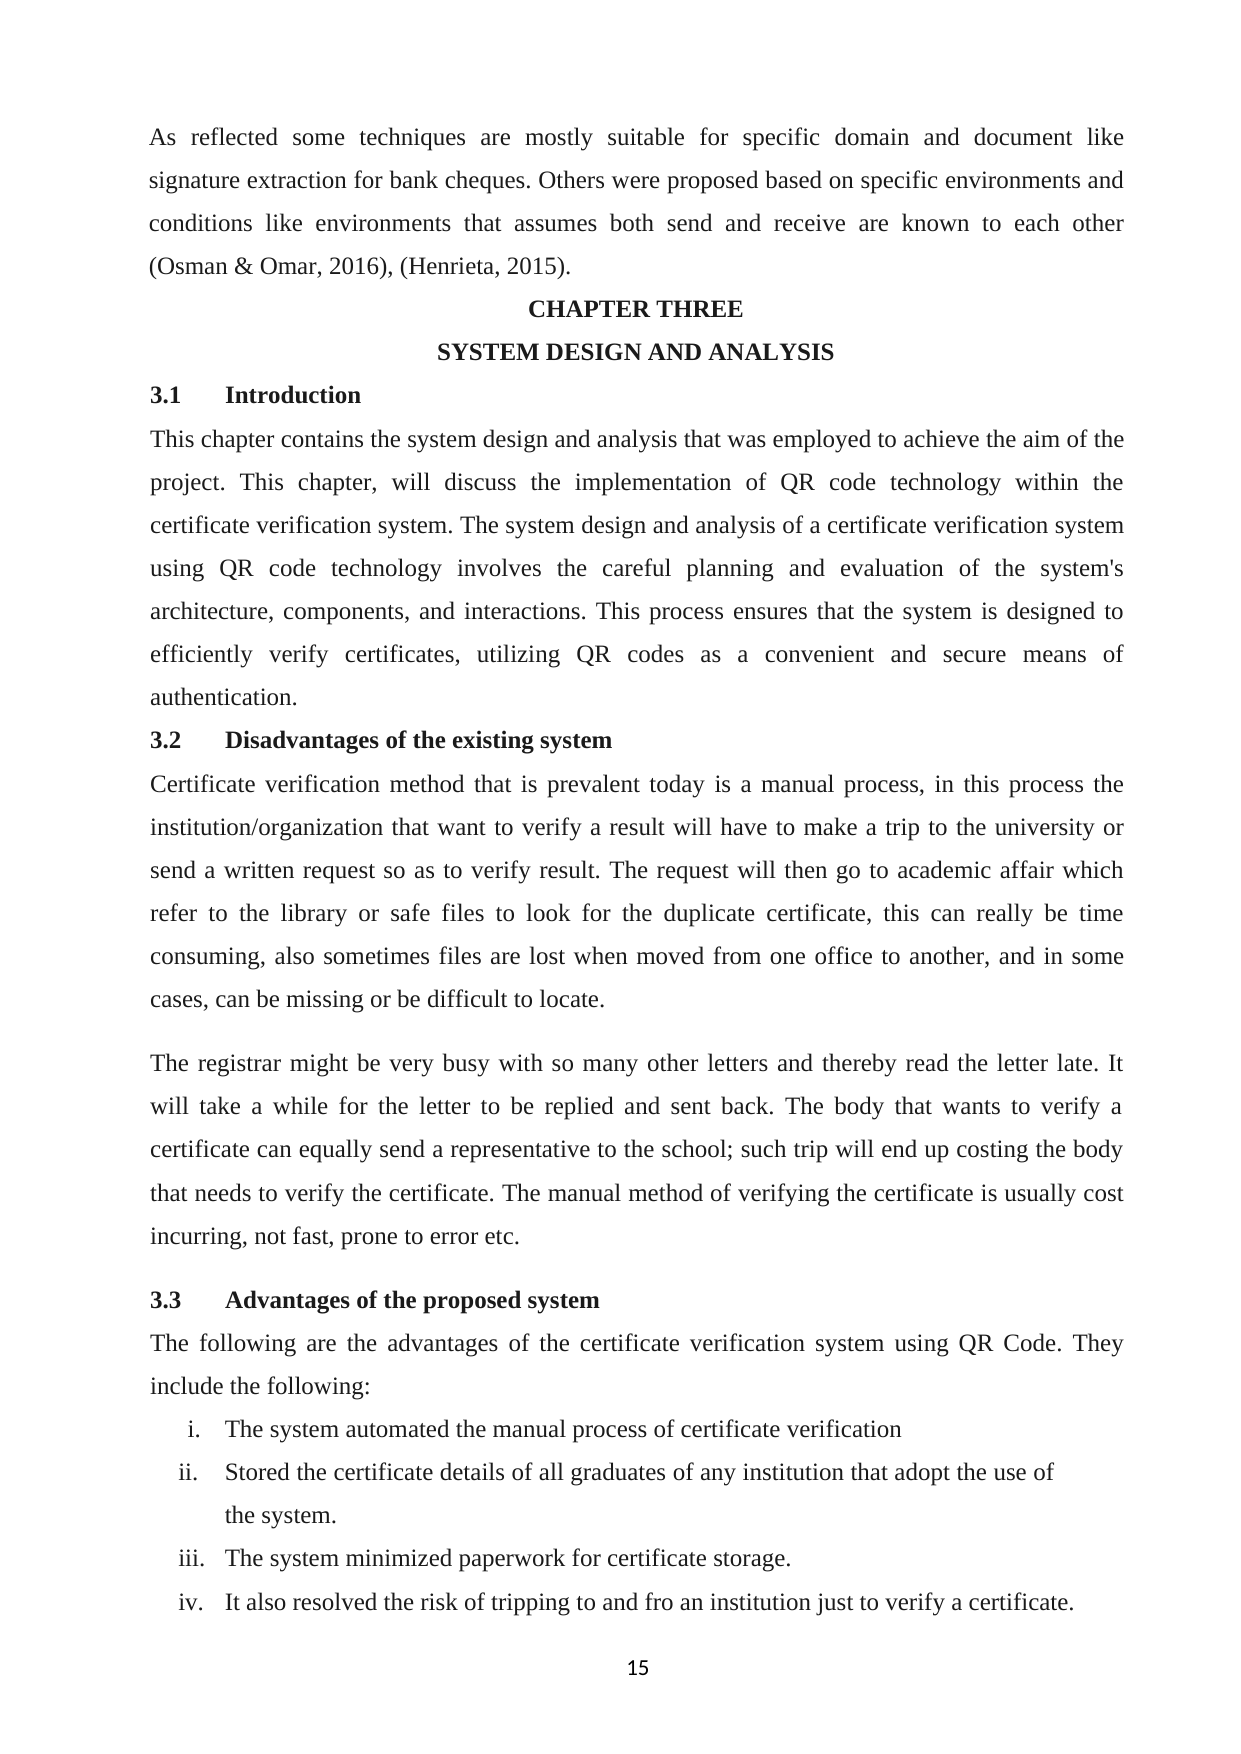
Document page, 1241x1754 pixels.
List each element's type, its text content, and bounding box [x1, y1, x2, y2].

subtitle The registrar might be very busy with so many other letters and thereby read the letter late. It will take a while for the letter to be replied and sent back. The body that wants to verify a certificate can equally send a representative to the school; such trip will end up costing the body that needs to verify the certificate. The manual method of verifying the certificate is usually cost incurring, not fast, prone to error etc. [150, 1048, 1125, 1249]
list The system minimized paperwork for certificate storage. [178, 1543, 1055, 1572]
text This chapter contains the system design and analysis that was employed to achieve the aim of the project. This chapter, will discuss the implementation of QR code technology within the certificate verification system. The system design and analysis of a certificate verification system using QR code technology involves the careful planning and evaluation of the system's architecture, components, and interactions. This process ensures that the system is designed to efficiently verify certificates, utilizing QR codes as a convenient and secure means of authentication. [150, 424, 1125, 711]
list It also resolved the risk of tripping to and fro an institution just to verify a certificate. [178, 1587, 1125, 1615]
text As reflected some techniques are mostly suitable for specific domain and document like signature extraction for bank cheques. Others were proposed based on specific environments and conditions like environments that assumes both send and receive are known to each other (Osman & Omar, 2016), (Henrieta, 2015). [148, 122, 1125, 280]
list Stored the certificate details of all graduates of any institution that adopt the use of the system. [178, 1457, 1055, 1529]
subtitle 3.1 Introduction [150, 381, 1125, 409]
subtitle 3.3 Advantages of the proposed system [150, 1285, 1125, 1313]
list The system automated the manual process of certificate verification [187, 1414, 1055, 1443]
subtitle CHAPTER THREE [150, 294, 1122, 323]
subtitle 3.2 Disadvantages of the existing system [150, 726, 1125, 754]
text The following are the advantages of the certificate verification system using QR Code. They include the following: [150, 1328, 1125, 1400]
subtitle SYSTEM DESIGN AND ANALYSIS [150, 337, 1122, 366]
subtitle Certificate verification method that is prevalent today is a manual process, in this process the institution/organization that want to verify a result will have to make a trip to the university or send a written request so as to verify result. The request will then go to academic affair which refer to the library or safe files to look for the duplicate certificate, this can really be time consuming, also sometimes files are lost when moved from one office to another, and in some cases, can be missing or be difficult to locate. [150, 769, 1125, 1013]
